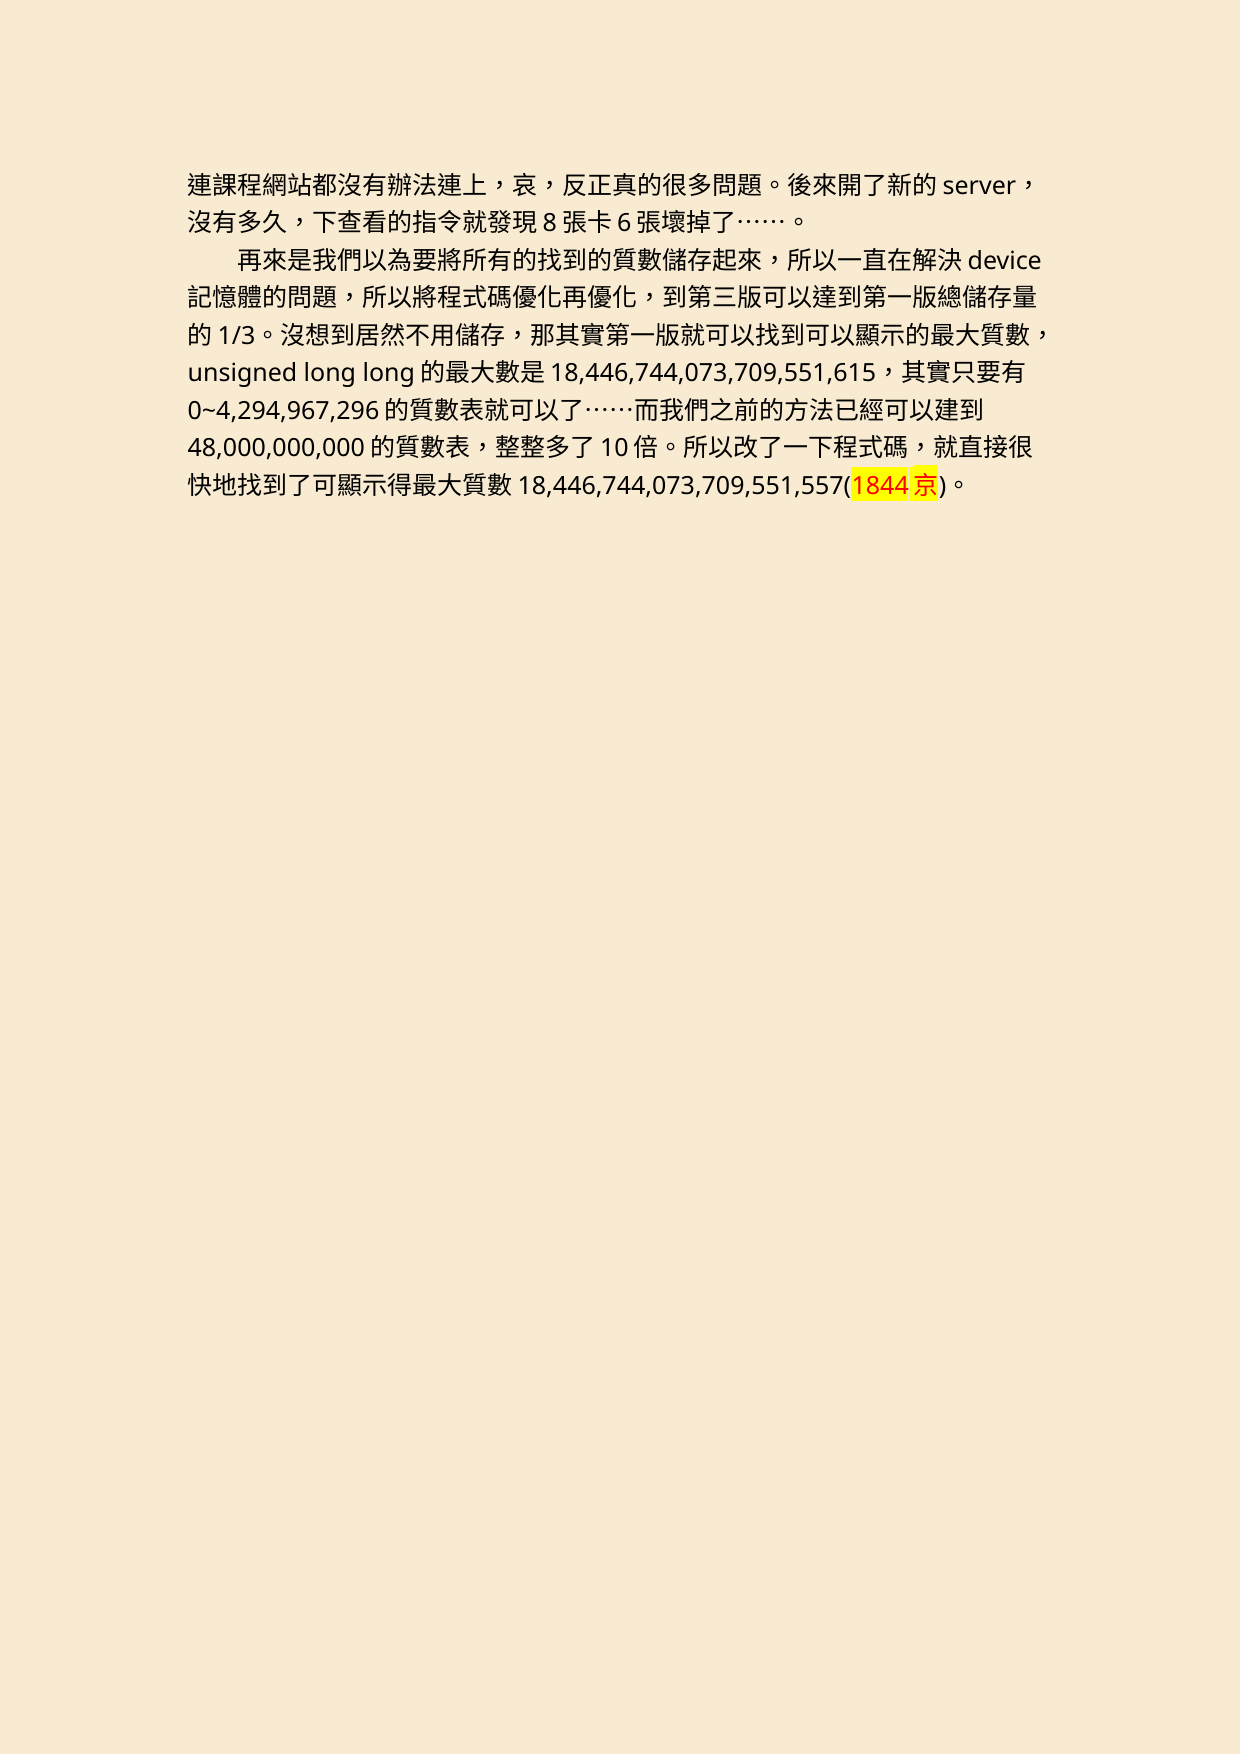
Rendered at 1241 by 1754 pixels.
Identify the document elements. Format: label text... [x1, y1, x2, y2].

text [187, 164, 1053, 239]
text 再來是我們以為要將所有的找到的質數儲存起來，所以一直在解決device記憶體的問題，所以將程式碼優化再優化，到第三版可以達到第一版總儲存量的1/3。沒想到居然不用儲存，那其實第一版就可以找到可以顯示的最大質數，unsigned long long的最大數是18,446,744,073,709,551,615，其實只要有0~4,294,967,296的質數表就可以了……而我們之前的方法已經可以建到48,000,000,000的質數表，整整多了10倍。所以改了一下程式碼，就直接很快地找到了可顯示得最大質數18,446,744,073,709,551,557(1844京)。 [187, 239, 1053, 502]
